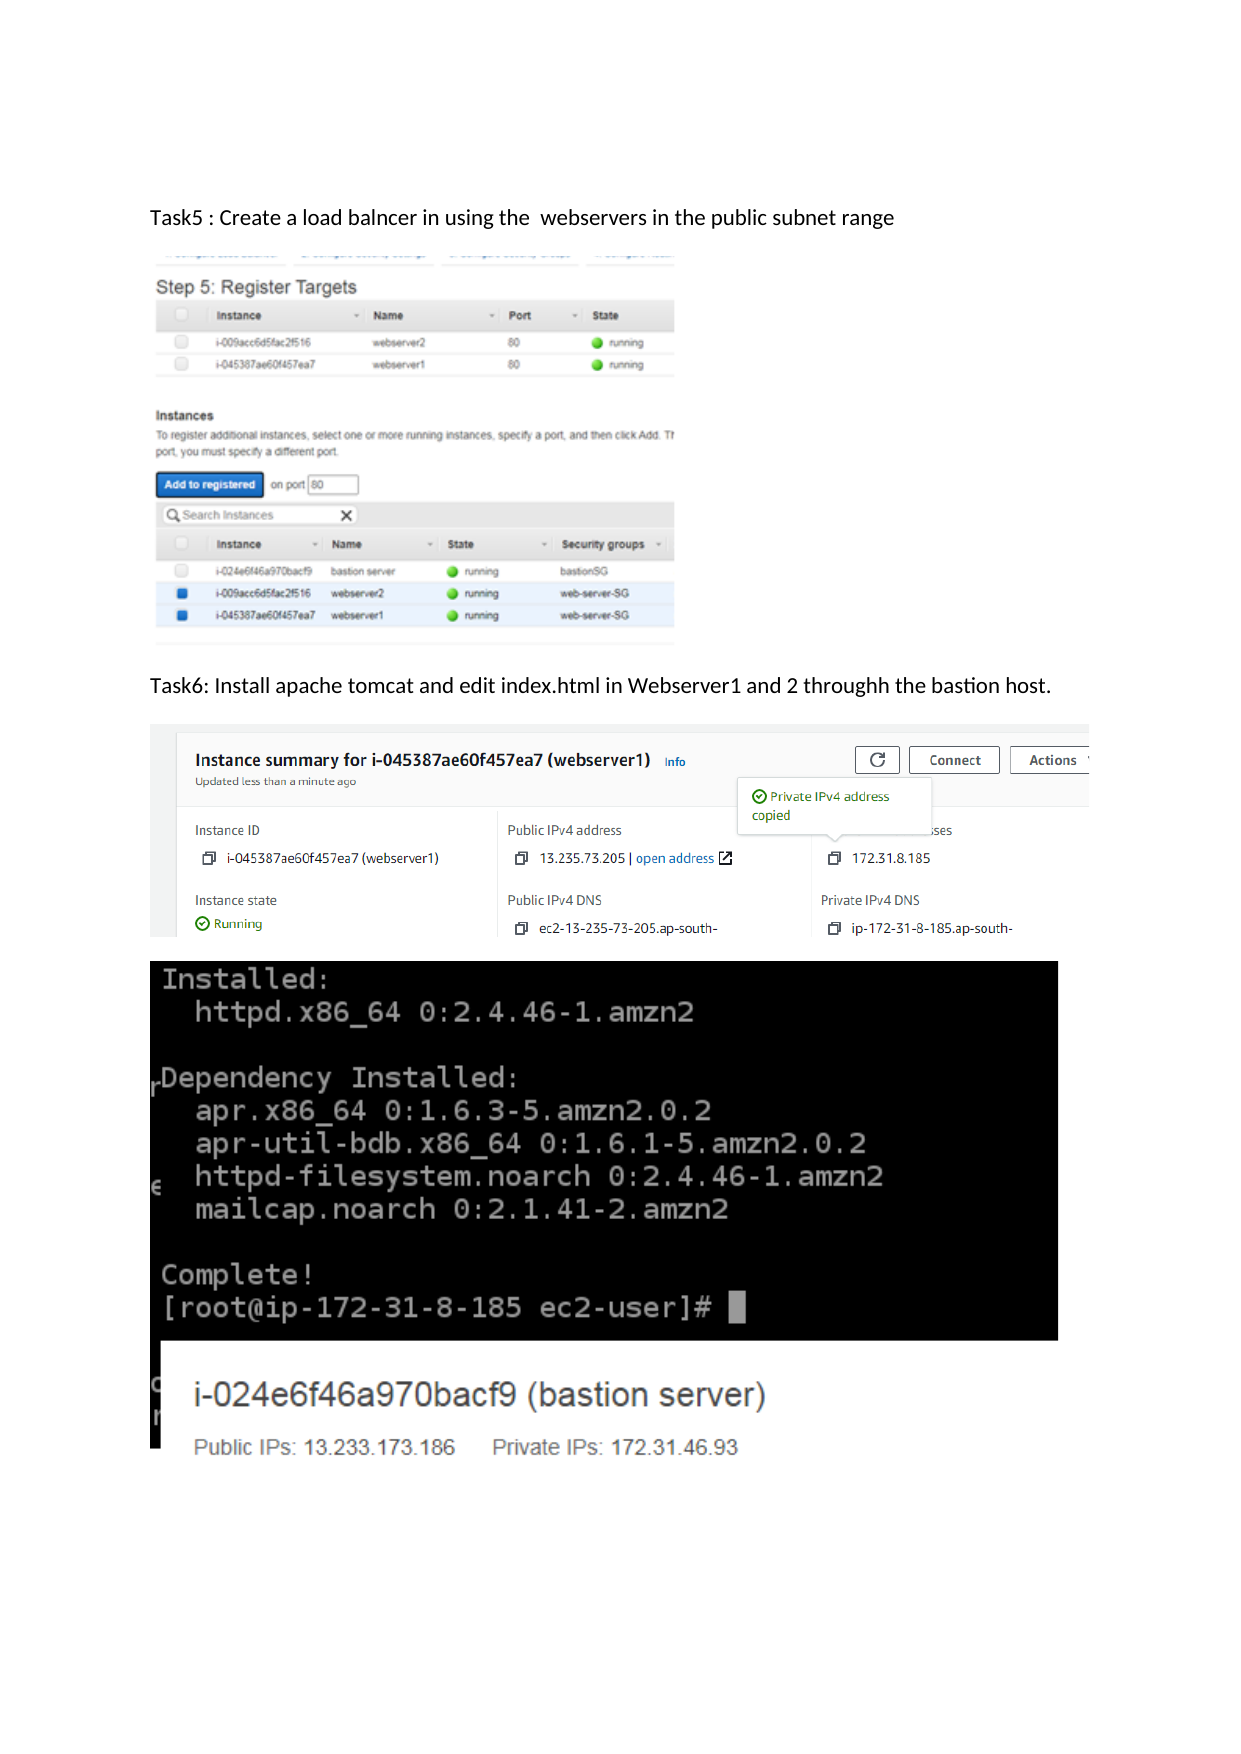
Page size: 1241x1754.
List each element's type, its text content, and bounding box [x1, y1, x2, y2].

picture [150, 724, 1090, 937]
picture [150, 256, 675, 647]
text Task6: Install apache tomcat and edit index.html in Webserver1 and 2 throughh the bastion host. [150, 672, 1090, 699]
text Task5 : Create a load balncer in using the webservers in the public subnet range [150, 203, 1090, 231]
picture [150, 961, 1059, 1477]
